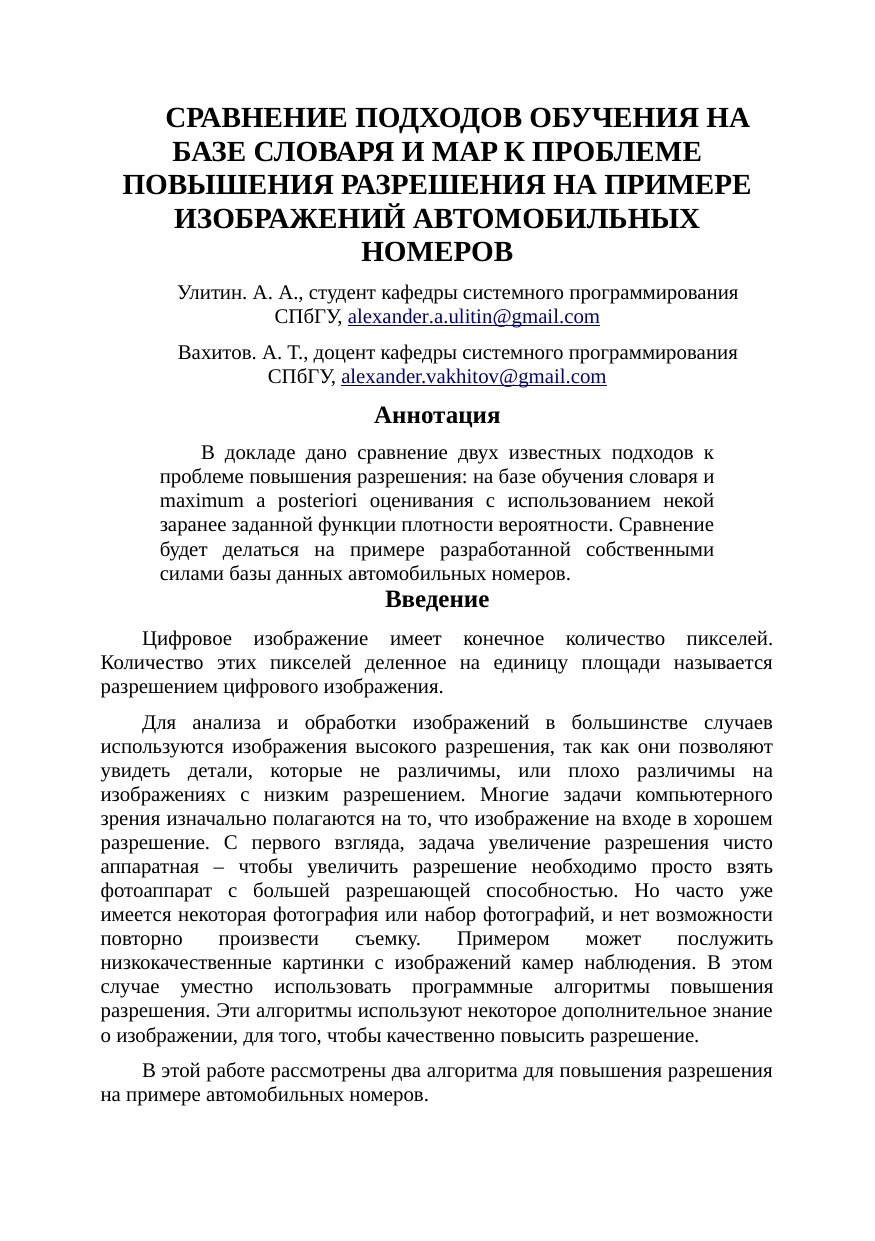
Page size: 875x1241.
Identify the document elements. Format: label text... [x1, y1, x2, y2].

text Цифровое изображение имеет конечное количество пикселей. Количество этих пикселей деленное на единицу площади называется разрешением цифрового изображения. [100, 626, 774, 698]
text Аннотация [100, 400, 774, 428]
subtitle Введение [100, 584, 774, 613]
text Сравнение подходов обучения на базе словаря и MAP к проблеме повышения разрешения на примере изображений автомобильных номеров [100, 100, 774, 268]
text В докладе дано сравнение двух известных подходов к проблеме повышения разрешения: на базе обучения словаря и maximum a posteriori оценивания с использованием некой заранее заданной функции плотности вероятности. Сравнение будет делаться на примере разработанной собственными силами базы данных автомобильных номеров. [159, 440, 714, 584]
text Для анализа и обработки изображений в большинстве случаев используются изображения высокого разрешения, так как они позволяют увидеть детали, которые не различимы, или плохо различимы на изображениях с низким разрешением. Многие задачи компьютерного зрения изначально полагаются на то, что изображение на входе в хорошем разрешение. С первого взгляда, задача увеличение разрешения чисто аппаратная – чтобы увеличить разрешение необходимо просто взять фотоаппарат с большей разрешающей способностью. Но часто уже имеется некоторая фотография или набор фотографий, и нет возможности повторно произвести съемку. Примером может послужить низкокачественные картинки с изображений камер наблюдения. В этом случае уместно использовать программные алгоритмы повышения разрешения. Эти алгоритмы используют некоторое дополнительное знание о изображении, для того, чтобы качественно повысить разрешение. [100, 710, 774, 1047]
text Вахитов. А. Т., доцент кафедры системного программирования СПбГУ, alexander.vakhitov@gmail.com [100, 340, 774, 388]
text Улитин. А. А., студент кафедры системного программирования СПбГУ, alexander.a.ulitin@gmail.com [100, 280, 774, 328]
text В этой работе рассмотрены два алгоритма для повышения разрешения на примере автомобильных номеров. [100, 1058, 774, 1106]
